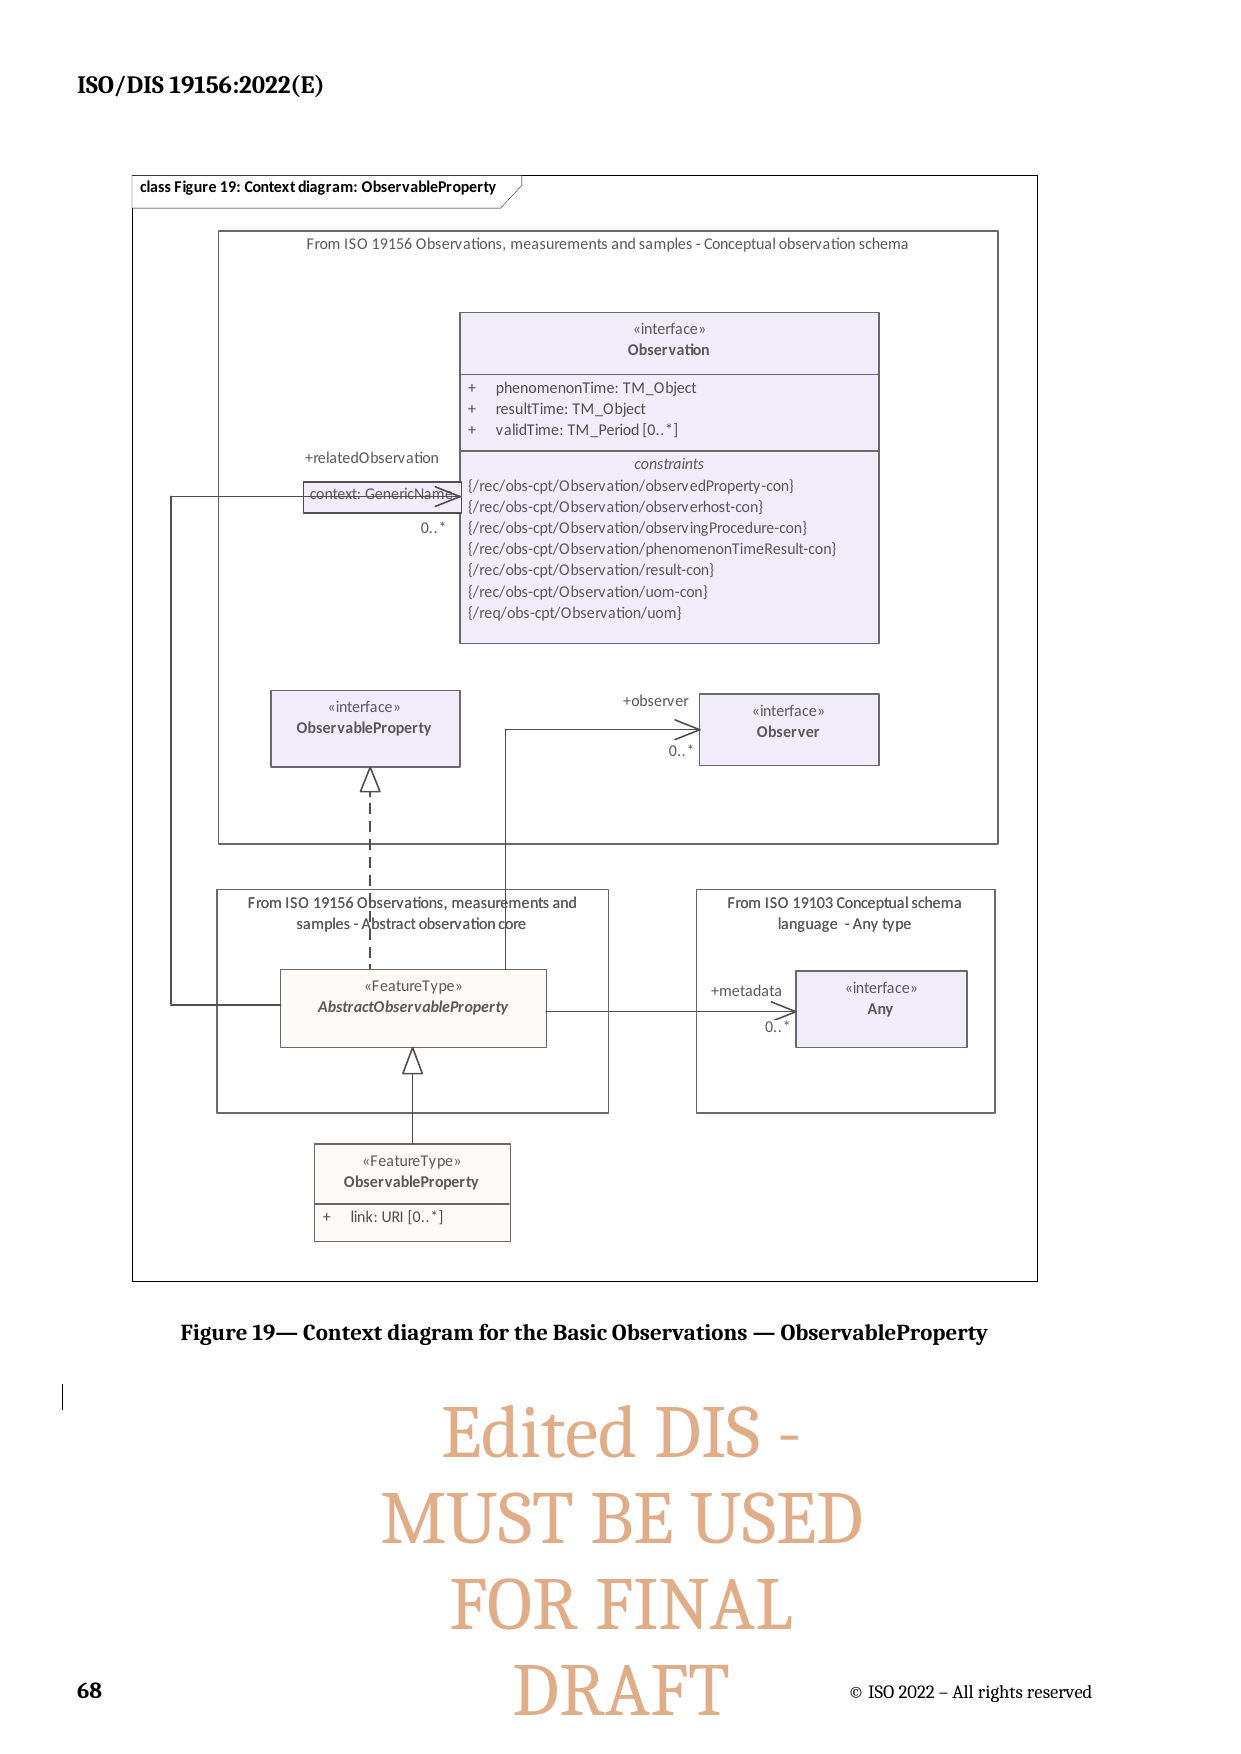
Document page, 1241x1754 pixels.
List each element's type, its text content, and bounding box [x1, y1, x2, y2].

title Figure 19— Context diagram for the Basic Observations — ObservableProperty [77, 1320, 1092, 1346]
